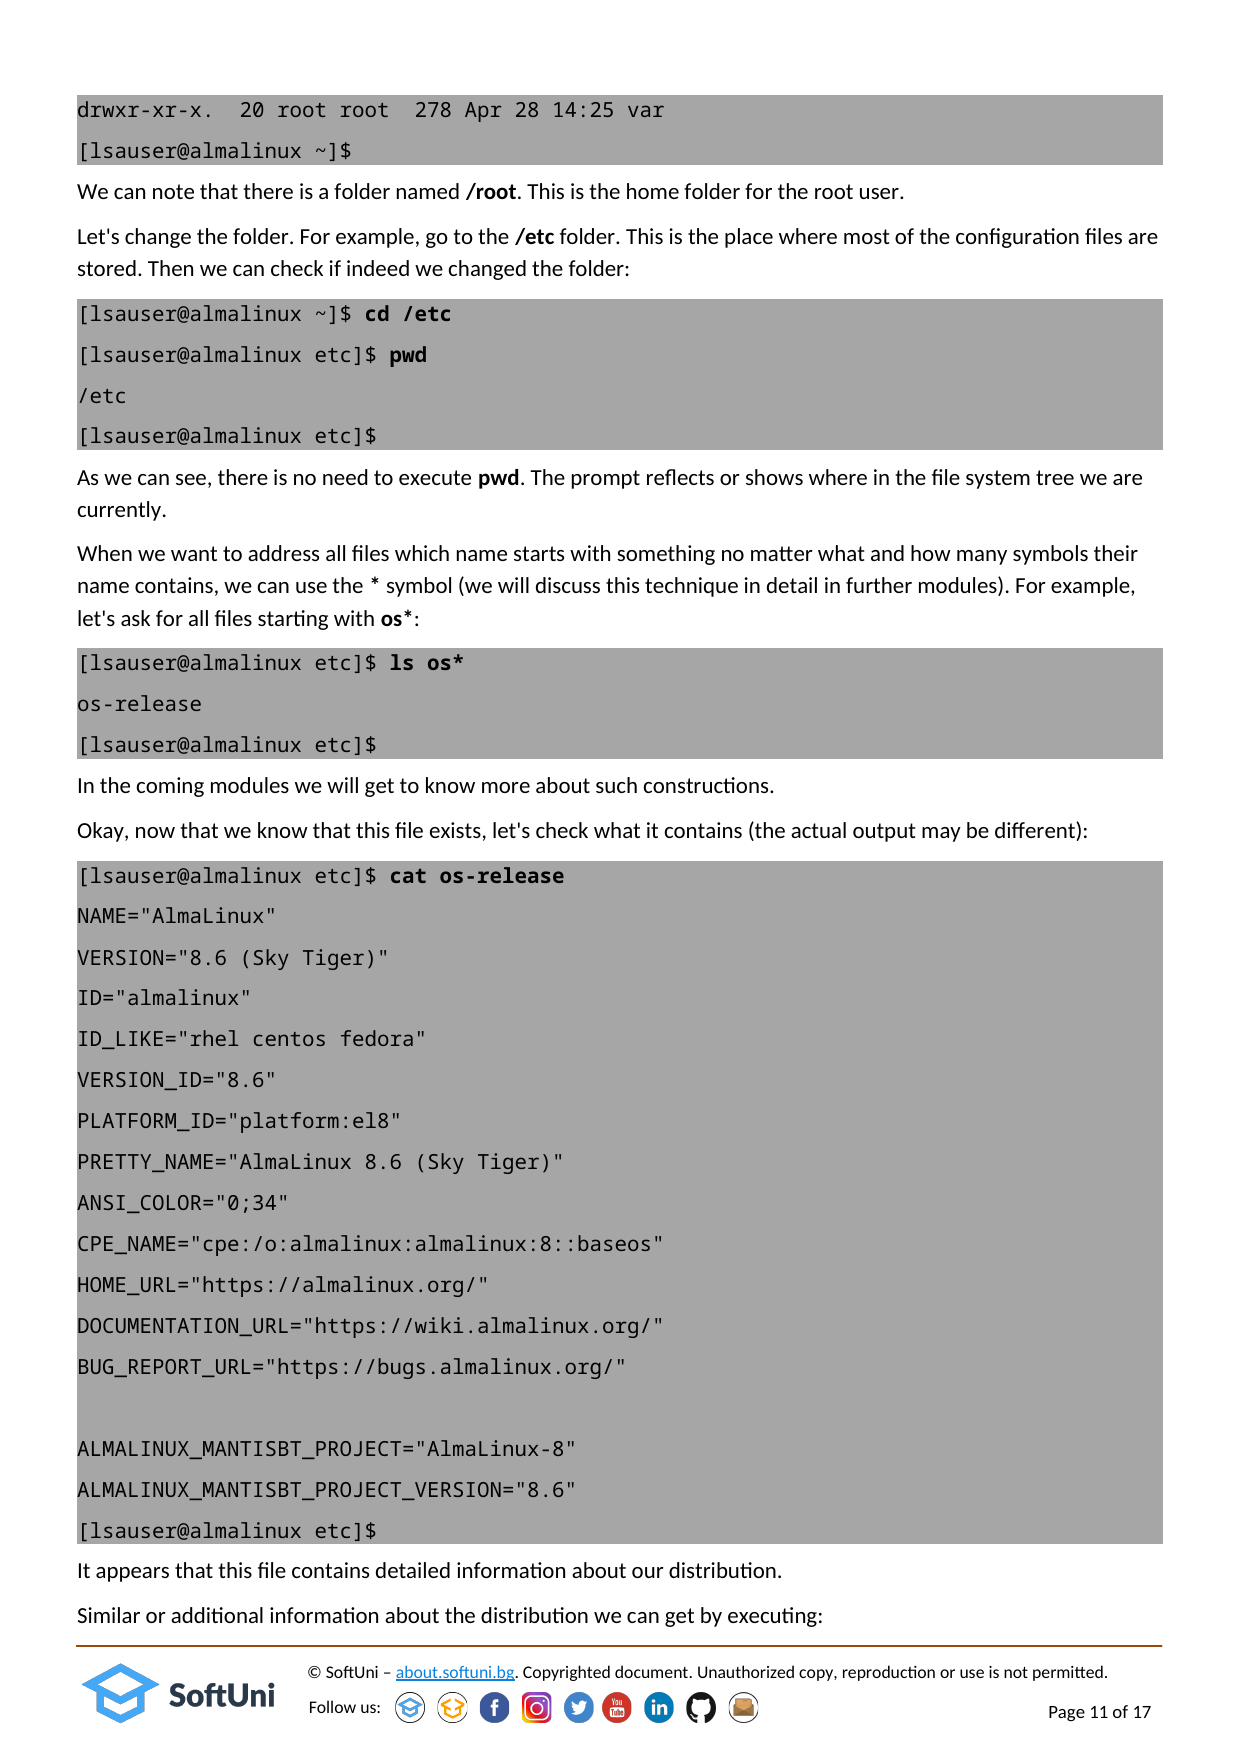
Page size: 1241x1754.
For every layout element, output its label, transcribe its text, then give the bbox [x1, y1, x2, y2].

picture [665, 1692, 674, 1701]
text VERSION="8.6 (Sky Tiger)" [77, 943, 1163, 971]
text We can note that there is a folder named /root. This is the home folder for the root user. [77, 177, 1163, 205]
text /etc [77, 381, 1163, 409]
picture [602, 1692, 632, 1723]
picture [395, 1692, 425, 1723]
picture [75, 1658, 281, 1729]
picture [437, 1692, 468, 1723]
text os-release [77, 689, 1163, 718]
text [lsauser@almalinux etc]$ [77, 730, 1163, 759]
text [lsauser@almalinux etc]$ [77, 1516, 1163, 1544]
text It appears that this file contains detailed information about our distribution. [77, 1557, 1163, 1585]
text [lsauser@almalinux etc]$ cat os-release [77, 861, 1163, 889]
text NAME="AlmaLinux" [77, 902, 1163, 930]
picture [564, 1692, 594, 1723]
picture [644, 1714, 653, 1723]
text In the coming modules we will get to know more about such constructions. [77, 771, 1163, 799]
text DOCUMENTATION_URL="https://wiki.almalinux.org/" [77, 1311, 1163, 1339]
text CPE_NAME="cpe:/o:almalinux:almalinux:8::baseos" [77, 1229, 1163, 1258]
text [lsauser@almalinux etc]$ pwd [77, 340, 1163, 368]
text ID="almalinux" [77, 983, 1163, 1012]
picture [728, 1692, 759, 1723]
text [lsauser@almalinux ~]$ [77, 136, 1163, 165]
picture [479, 1692, 510, 1723]
picture [644, 1692, 653, 1701]
text ID_LIKE="rhel centos fedora" [77, 1024, 1163, 1053]
text BUG_REPORT_URL="https://bugs.almalinux.org/" [77, 1352, 1163, 1380]
text PRETTY_NAME="AlmaLinux 8.6 (Sky Tiger)" [77, 1147, 1163, 1176]
text Okay, now that we know that this file exists, let's check what it contains (the actual output may be different): [77, 816, 1163, 844]
text ANSI_COLOR="0;34" [77, 1188, 1163, 1217]
text When we want to address all files which name starts with something no matter what and how many symbols their name contains, we can use the * symbol (we will discuss this technique in detail in further modules). For example, let's ask for all files starting with os*: [77, 539, 1163, 632]
text PLATFORM_ID="platform:el8" [77, 1106, 1163, 1135]
picture [522, 1692, 552, 1723]
text VERSION_ID="8.6" [77, 1065, 1163, 1094]
text [lsauser@almalinux ~]$ cd /etc [77, 299, 1163, 327]
text [lsauser@almalinux etc]$ ls os* [77, 648, 1163, 677]
text As we can see, there is no need to execute pwd. The prompt reflects or shows where in the file system tree we are currently. [77, 463, 1163, 523]
text [lsauser@almalinux etc]$ [77, 422, 1163, 450]
text HOME_URL="https://almalinux.org/" [77, 1270, 1163, 1298]
text Let's change the folder. For example, go to the /etc folder. This is the place where most of the configuration files are stored. Then we can check if indeed we changed the folder: [77, 222, 1163, 282]
picture [665, 1714, 674, 1723]
text Similar or additional information about the distribution we can get by executing: [77, 1601, 1163, 1629]
picture [686, 1692, 716, 1723]
text ALMALINUX_MANTISBT_PROJECT="AlmaLinux-8" [77, 1434, 1163, 1462]
text ALMALINUX_MANTISBT_PROJECT_VERSION="8.6" [77, 1475, 1163, 1503]
text drwxr-xr-x. 20 root root 278 Apr 28 14:25 var [77, 95, 1163, 124]
picture [658, 1705, 667, 1714]
